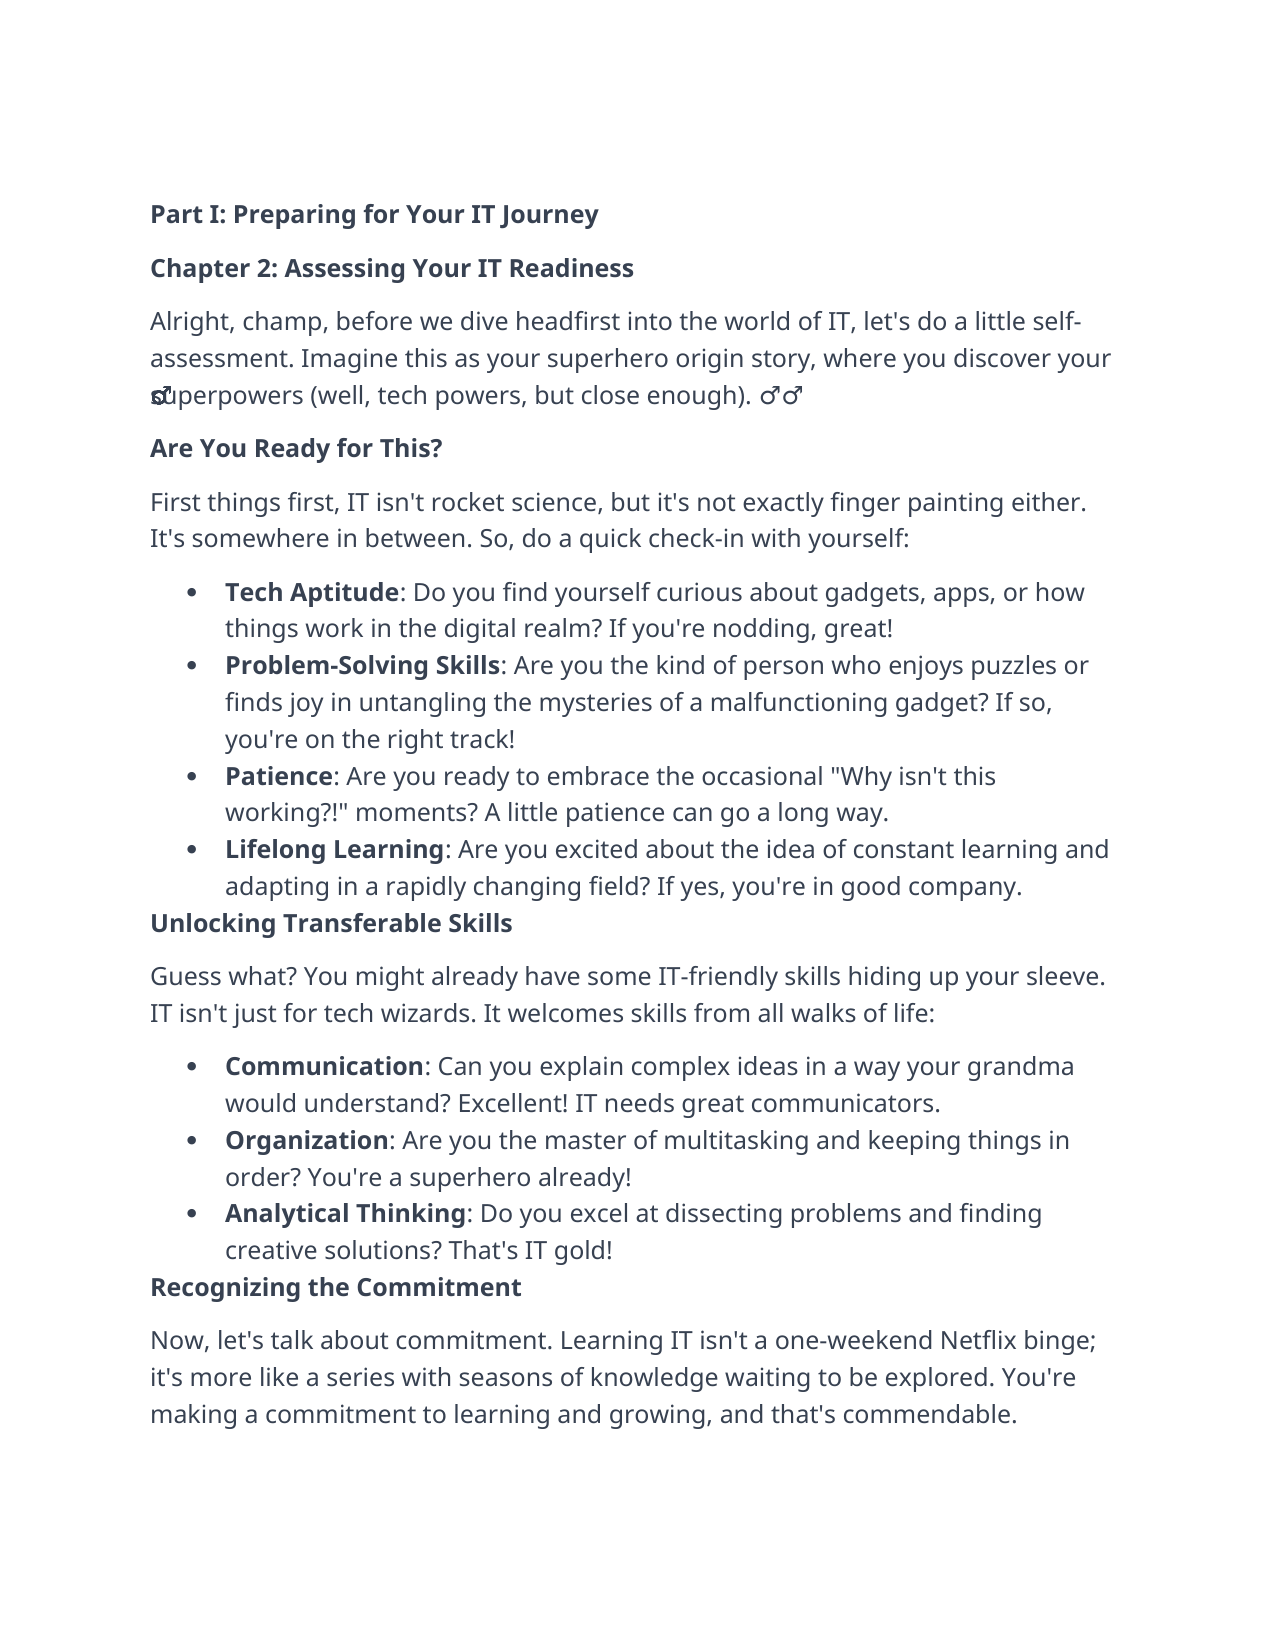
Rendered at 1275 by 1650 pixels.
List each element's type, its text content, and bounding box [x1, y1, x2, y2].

text Guess what? You might already have some IT-friendly skills hiding up your sleeve. IT isn't just for tech wizards. It welcomes skills from all walks of life: [150, 959, 1125, 1029]
text Are You Ready for This? [150, 431, 1125, 465]
list Lifelong Learning: Are you excited about the idea of constant learning and adapting in a rapidly changing field? If yes, you're in good company. [187, 832, 1125, 903]
text Recognizing the Commitment [150, 1269, 1125, 1304]
text Unlocking Transferable Skills [150, 905, 1125, 939]
text First things first, IT isn't rocket science, but it's not exactly finger painting either. It's somewhere in between. So, do a quick check-in with yourself: [150, 484, 1125, 555]
list Communication: Can you explain complex ideas in a way your grandma would understand? Excellent! IT needs great communicators. [187, 1049, 1125, 1120]
text Part I: Preparing for Your IT Journey [150, 197, 1125, 231]
list Problem-Solving Skills: Are you the kind of person who enjoys puzzles or finds joy in untangling the mysteries of a malfunctioning gadget? If so, you're on the right track! [187, 648, 1125, 756]
text Now, let's talk about commitment. Learning IT isn't a one-weekend Netflix binge; it's more like a series with seasons of knowledge waiting to be explored. You're making a commitment to learning and growing, and that's commendable. [150, 1323, 1125, 1431]
list Patience: Are you ready to embrace the occasional "Why isn't this working?!" moments? A little patience can go a long way. [187, 758, 1125, 829]
text Chapter 2: Assessing Your IT Readiness [150, 250, 1125, 284]
text Alright, champ, before we dive headfirst into the world of IT, let's do a little self-assessment. Imagine this as your superhero origin story, where you discover your superpowers (well, tech powers, but close enough). 🦸‍♂️ [150, 304, 1125, 411]
list Analytical Thinking: Do you excel at dissecting problems and finding creative solutions? That's IT gold! [187, 1196, 1125, 1267]
list Organization: Are you the master of multitasking and keeping things in order? You're a superhero already! [187, 1122, 1125, 1193]
list Tech Aptitude: Do you find yourself curious about gadgets, apps, or how things work in the digital realm? If you're nodding, great! [187, 574, 1125, 645]
